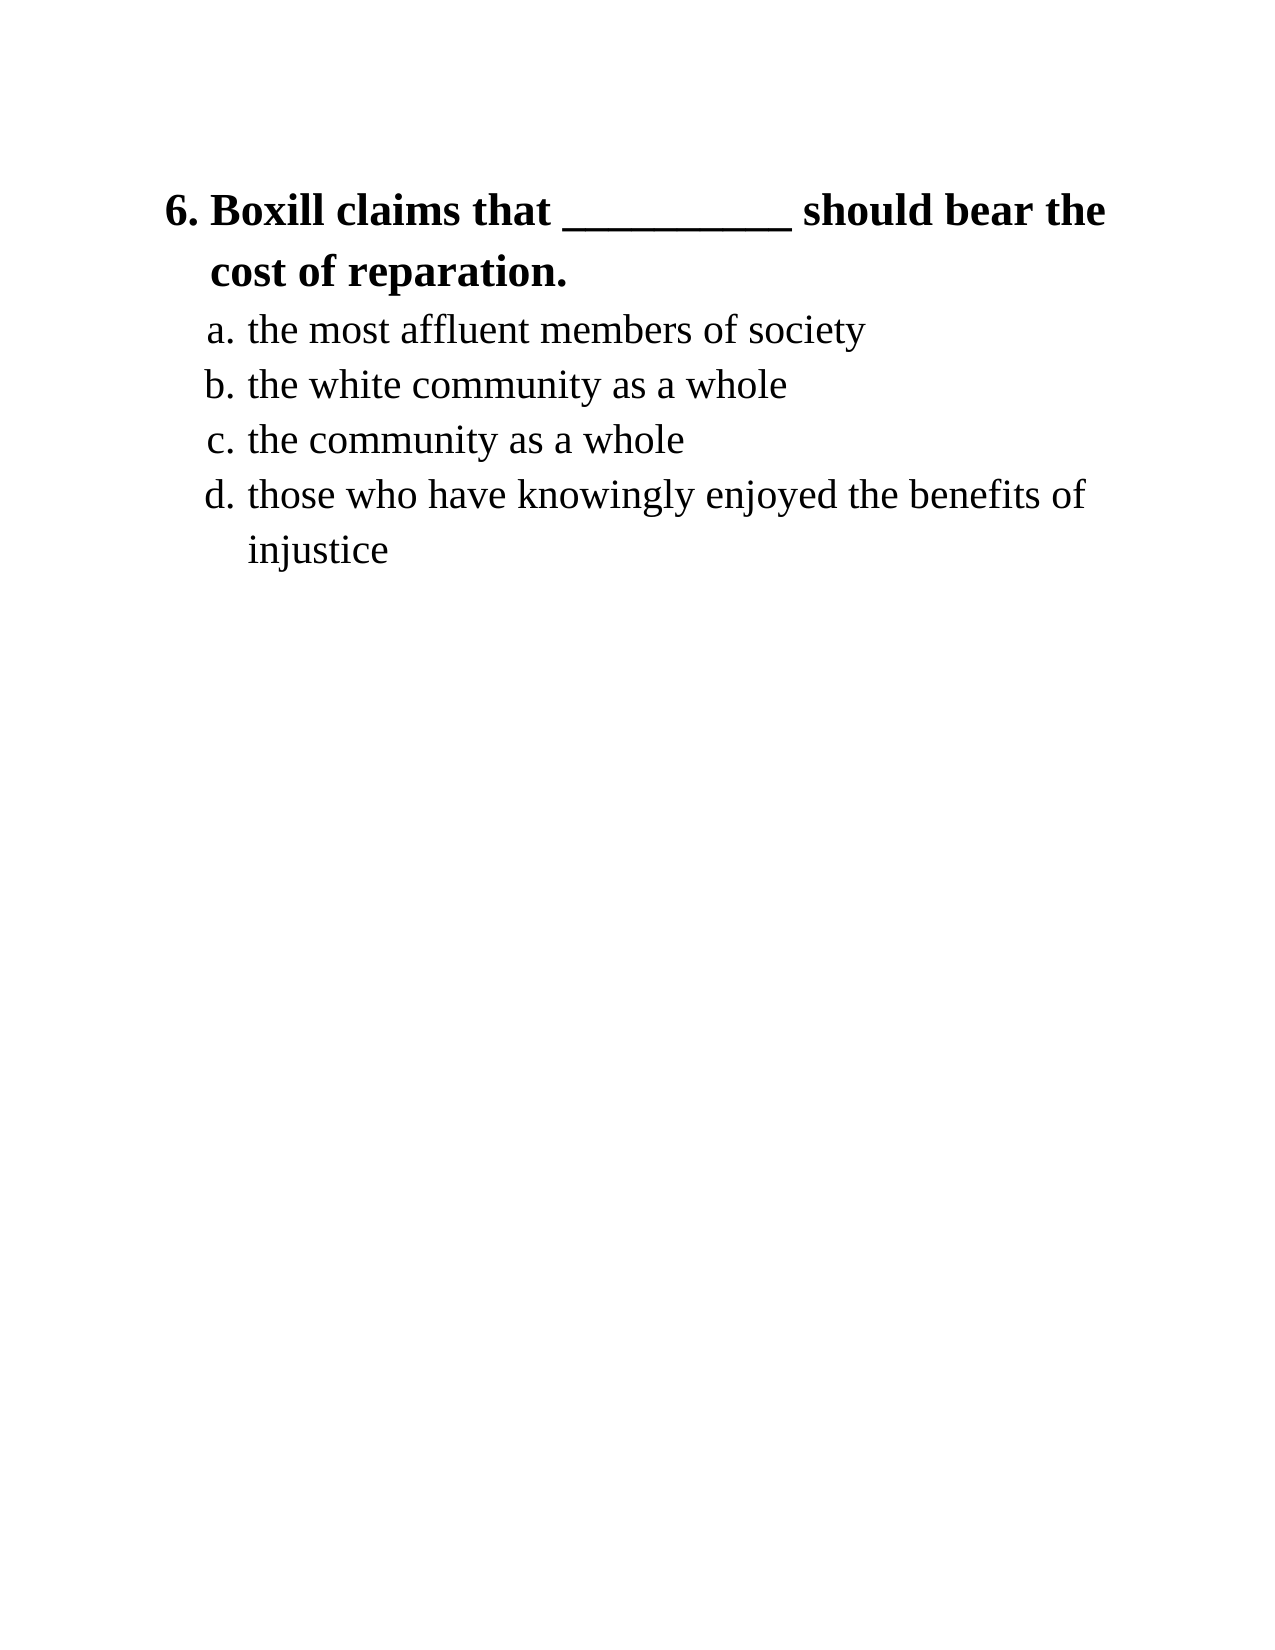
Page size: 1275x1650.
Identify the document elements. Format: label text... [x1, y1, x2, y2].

text b. the white community as a whole [150, 359, 1125, 407]
text d. those who have knowingly enjoyed the benefits of injustice [150, 469, 1125, 572]
text 6. Boxill claims that __________ should bear the cost of reparation. [150, 183, 1125, 296]
text c. the community as a whole [150, 414, 1125, 462]
text a. the most affluent members of society [150, 304, 1125, 352]
